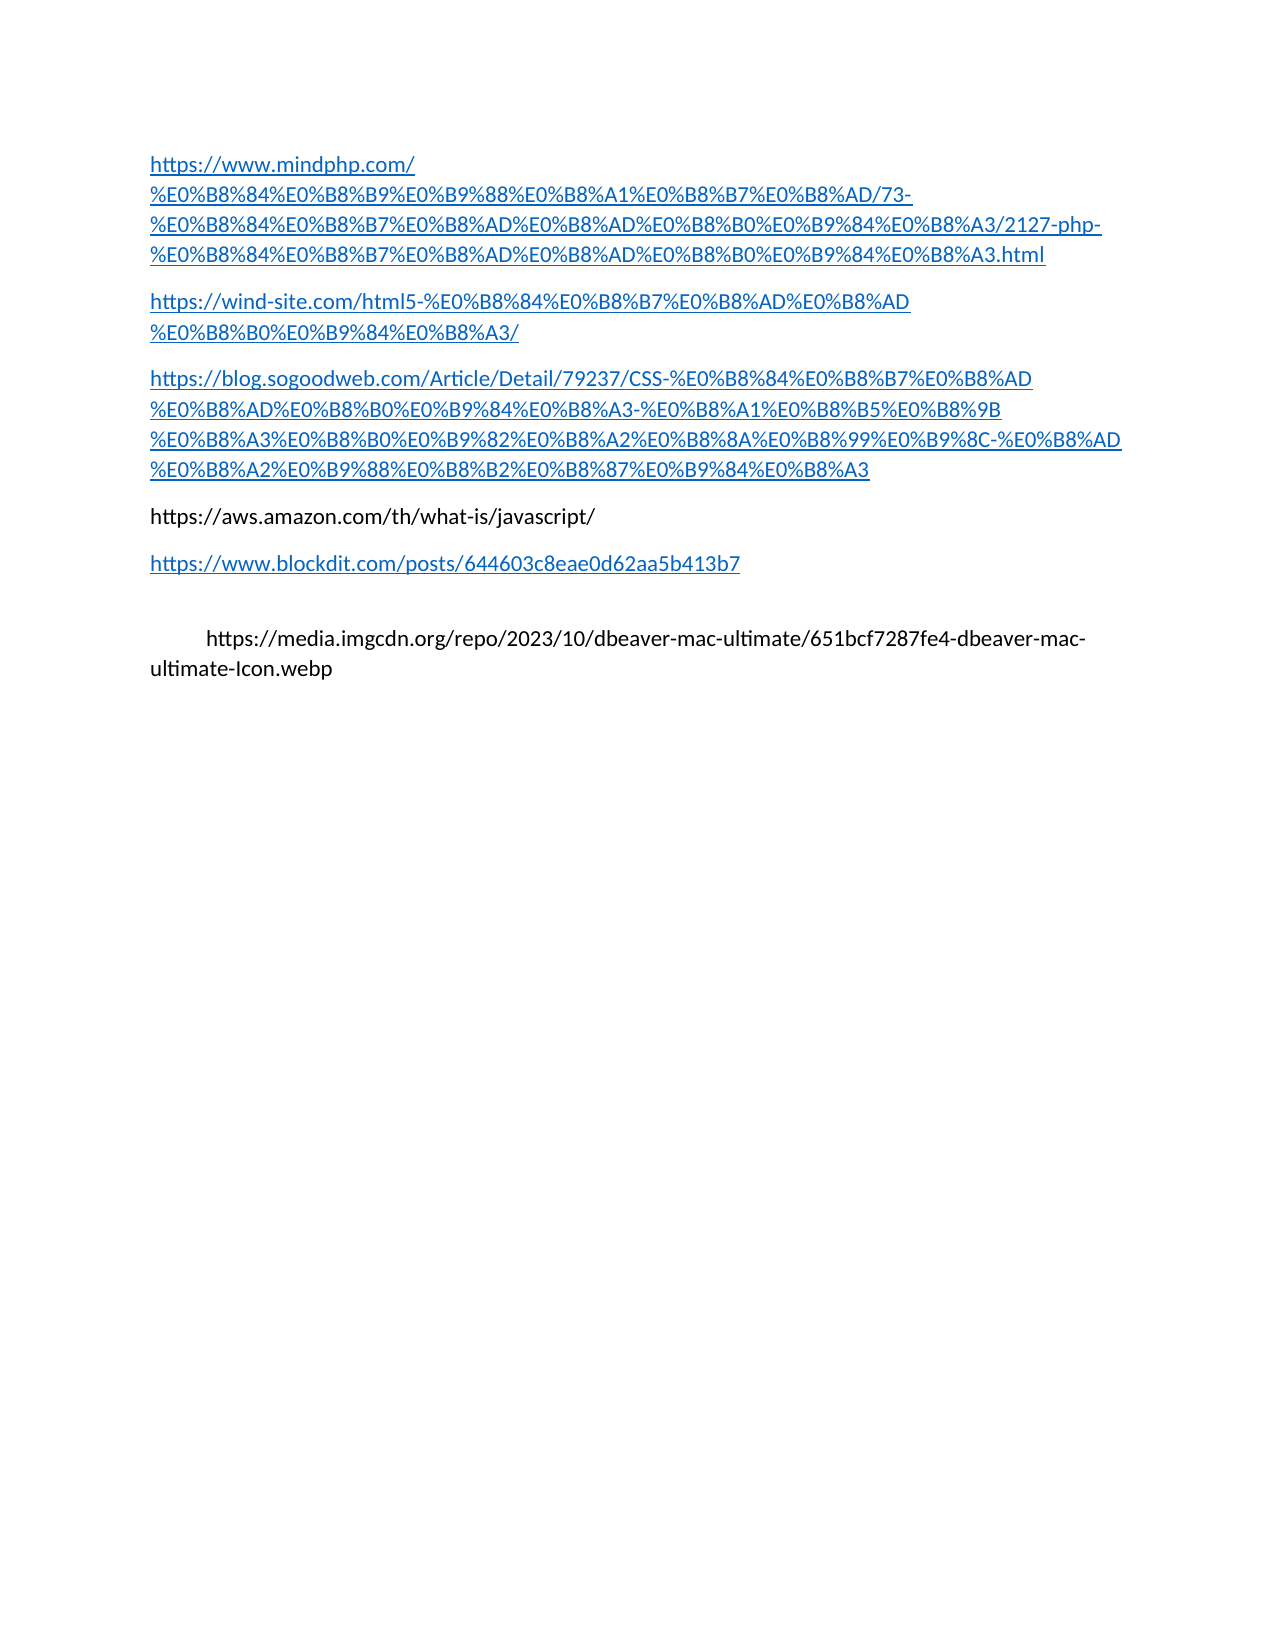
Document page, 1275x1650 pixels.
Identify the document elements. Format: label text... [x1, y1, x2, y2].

text https://wind-site.com/html5-%E0%B8%84%E0%B8%B7%E0%B8%AD%E0%B8%AD%E0%B8%B0%E0%B9%84%E0%B8%A3/ [150, 287, 1125, 346]
text https://media.imgcdn.org/repo/2023/10/dbeaver-mac-ultimate/651bcf7287fe4-dbeaver-mac-ultimate-Icon.webp [150, 596, 1125, 682]
text https://www.mindphp.com/%E0%B8%84%E0%B8%B9%E0%B9%88%E0%B8%A1%E0%B8%B7%E0%B8%AD/73-%E0%B8%84%E0%B8%B7%E0%B8%AD%E0%B8%AD%E0%B8%B0%E0%B9%84%E0%B8%A3/2127-php-%E0%B8%84%E0%B8%B7%E0%B8%AD%E0%B8%AD%E0%B8%B0%E0%B9%84%E0%B8%A3.html [150, 150, 1125, 269]
text https://www.blockdit.com/posts/644603c8eae0d62aa5b413b7 [150, 549, 1125, 577]
text https://blog.sogoodweb.com/Article/Detail/79237/CSS-%E0%B8%84%E0%B8%B7%E0%B8%AD%E0%B8%AD%E0%B8%B0%E0%B9%84%E0%B8%A3-%E0%B8%A1%E0%B8%B5%E0%B8%9B%E0%B8%A3%E0%B8%B0%E0%B9%82%E0%B8%A2%E0%B8%8A%E0%B8%99%E0%B9%8C-%E0%B8%AD%E0%B8%A2%E0%B9%88%E0%B8%B2%E0%B8%87%E0%B9%84%E0%B8%A3 [150, 364, 1125, 483]
text https://aws.amazon.com/th/what-is/javascript/ [150, 502, 1125, 530]
